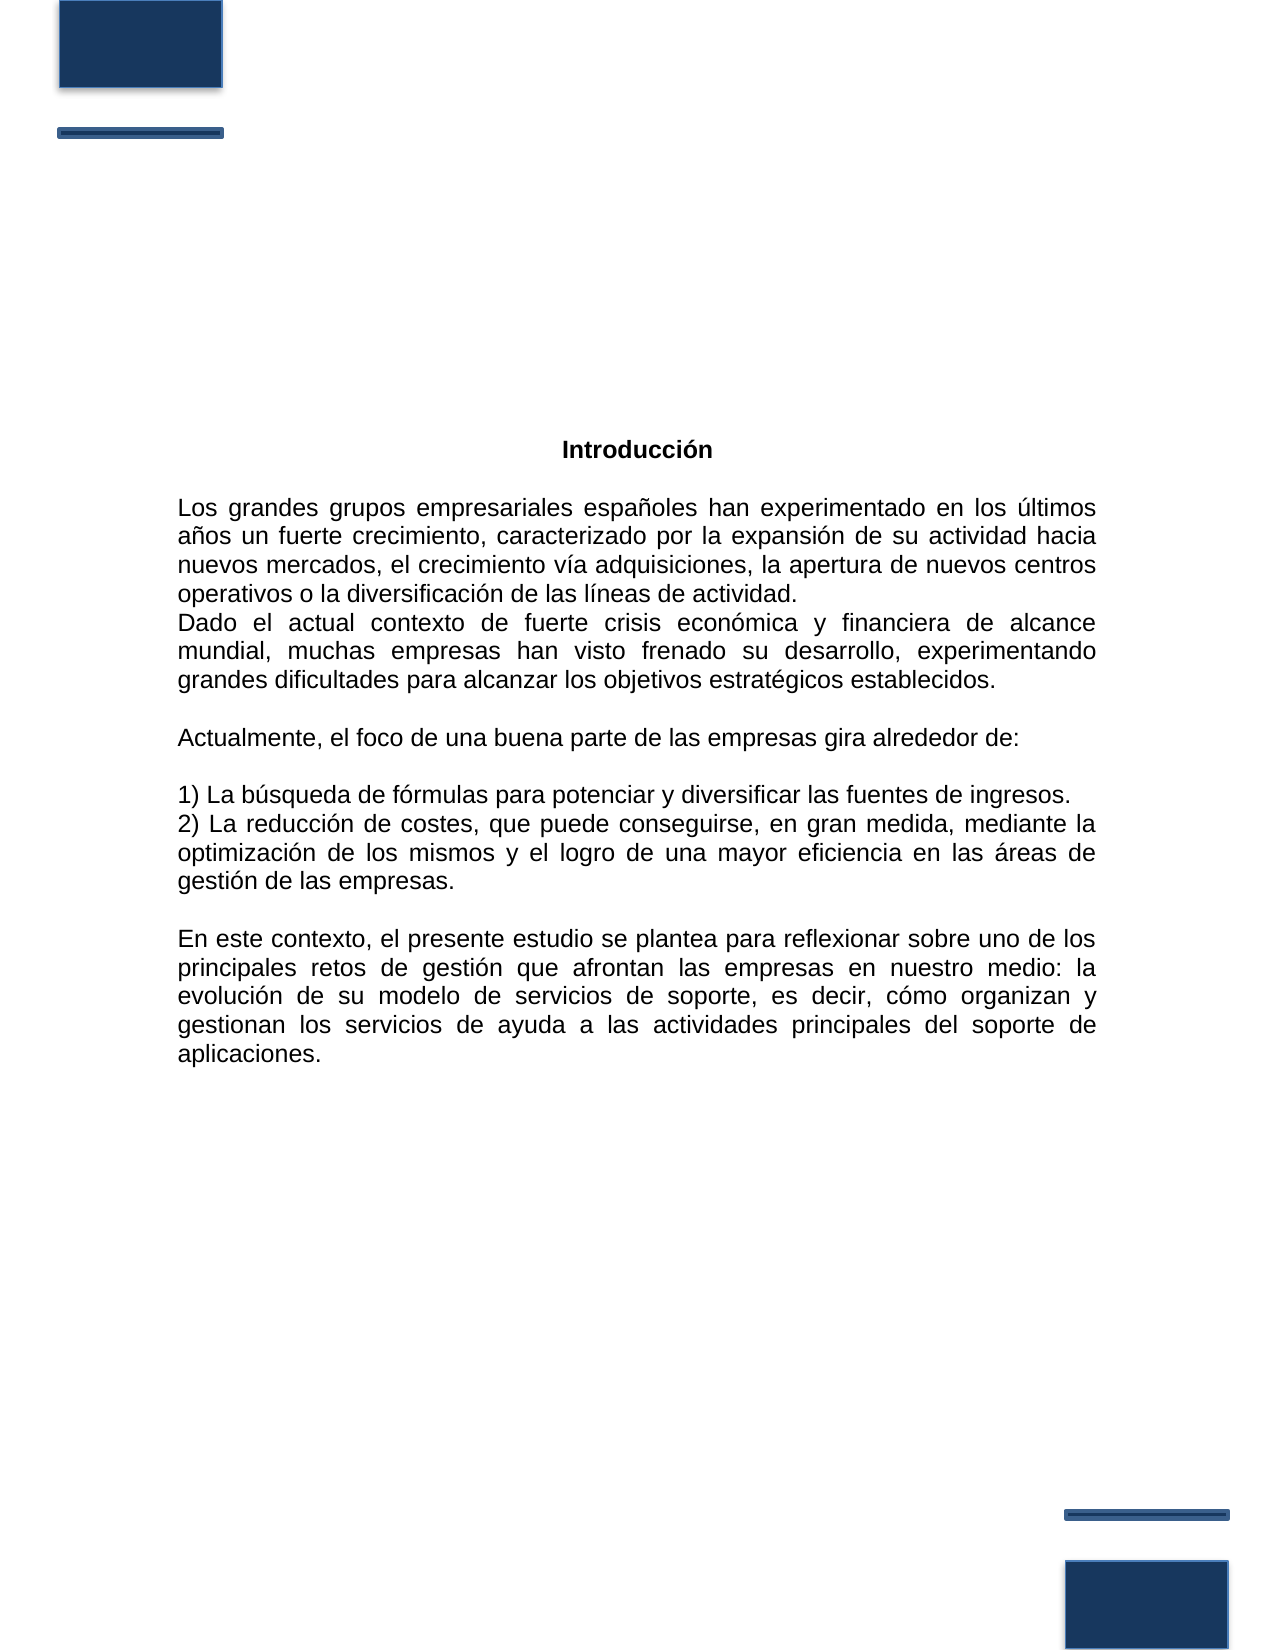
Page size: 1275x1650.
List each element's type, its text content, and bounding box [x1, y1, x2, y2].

text Introducción [177, 435, 1098, 464]
text Los grandes grupos empresariales españoles han experimentado en los últimos años un fuerte crecimiento, caracterizado por la expansión de su actividad hacia nuevos mercados, el crecimiento vía adquisiciones, la apertura de nuevos centros operativos o la diversificación de las líneas de actividad. [177, 493, 1098, 608]
text 2) La reducción de costes, que puede conseguirse, en gran medida, mediante la optimización de los mismos y el logro de una mayor eficiencia en las áreas de gestión de las empresas. [177, 809, 1098, 895]
text Dado el actual contexto de fuerte crisis económica y financiera de alcance mundial, muchas empresas han visto frenado su desarrollo, experimentando grandes dificultades para alcanzar los objetivos estratégicos establecidos. [177, 608, 1098, 694]
text En este contexto, el presente estudio se plantea para reflexionar sobre uno de los principales retos de gestión que afrontan las empresas en nuestro medio: la evolución de su modelo de servicios de soporte, es decir, cómo organizan y gestionan los servicios de ayuda a las actividades principales del soporte de aplicaciones. [177, 924, 1098, 1068]
text 1) La búsqueda de fórmulas para potenciar y diversificar las fuentes de ingresos. [177, 780, 1098, 809]
text Actualmente, el foco de una buena parte de las empresas gira alrededor de: [177, 723, 1098, 751]
